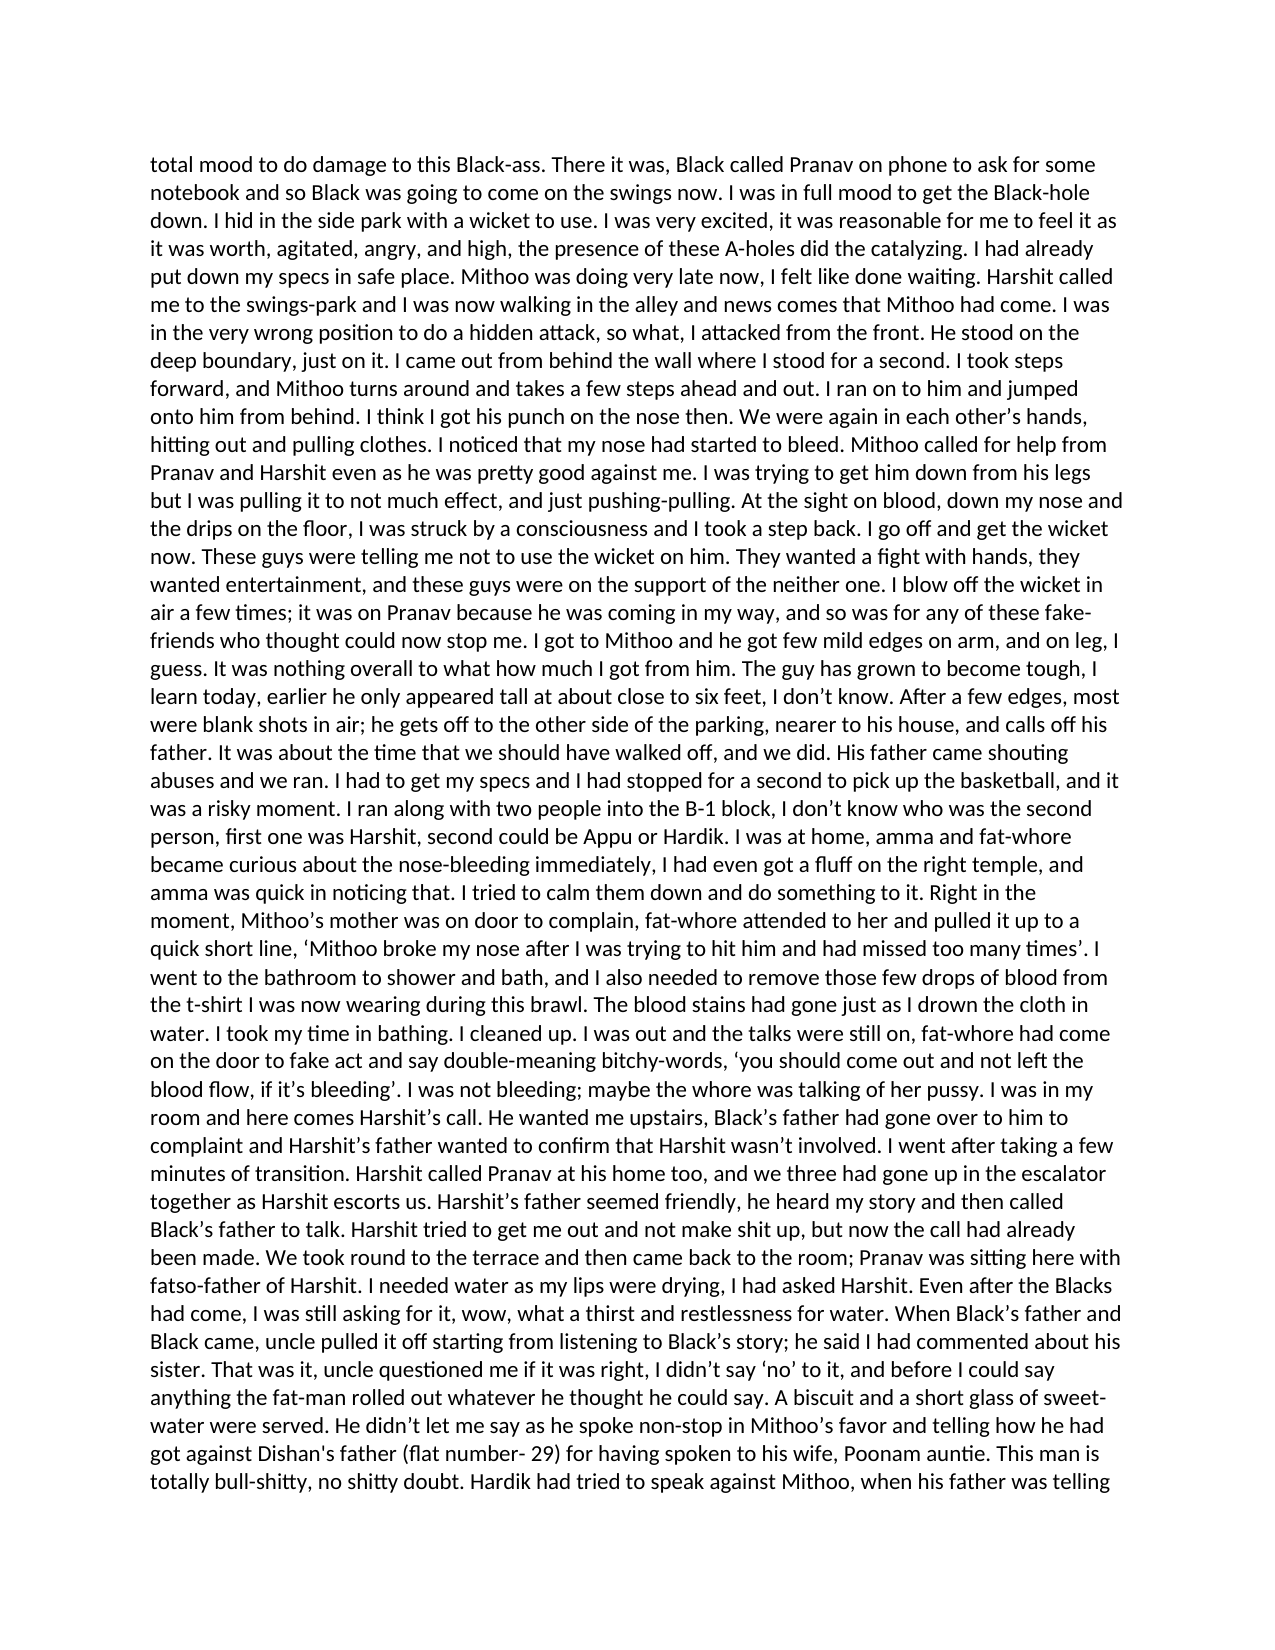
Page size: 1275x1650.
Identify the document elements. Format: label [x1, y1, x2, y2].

text [150, 150, 1125, 1495]
